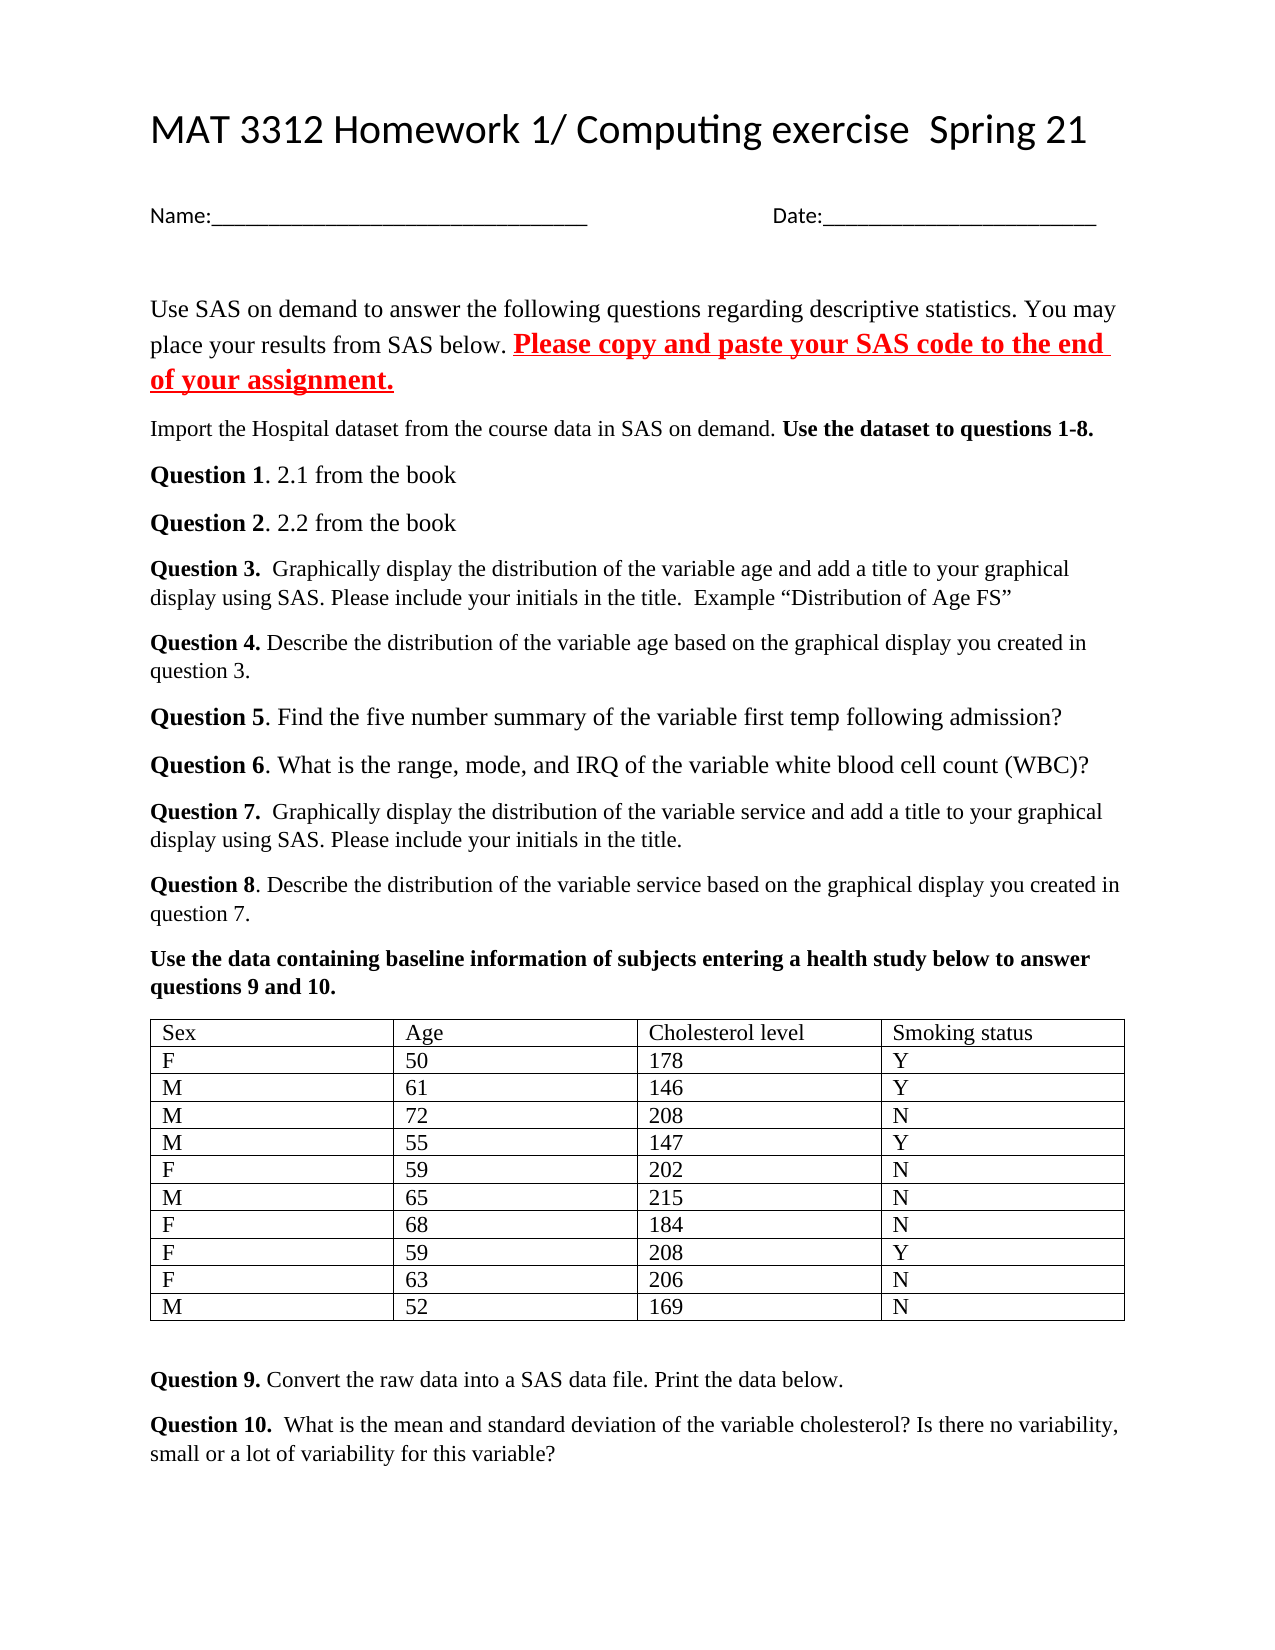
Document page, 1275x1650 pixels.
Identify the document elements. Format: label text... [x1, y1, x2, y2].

table_cell 50 [394, 1047, 637, 1073]
table_cell 184 [638, 1211, 881, 1238]
table_cell M [151, 1074, 393, 1101]
table_cell F [151, 1156, 393, 1183]
table_cell 68 [394, 1211, 637, 1238]
table_cell N [882, 1211, 1124, 1238]
text Question 2. 2.2 from the book [150, 508, 1125, 536]
text Question 7. Graphically display the distribution of the variable service and add a title to your graphical display using SAS. Please include your initials in the title. [150, 798, 1125, 853]
table_header Age [394, 1020, 637, 1046]
table_cell Y [882, 1047, 1124, 1073]
table_cell 146 [638, 1074, 881, 1101]
table_cell N [882, 1102, 1124, 1128]
table_cell 72 [394, 1102, 637, 1128]
text Question 8. Describe the distribution of the variable service based on the graphical display you created in question 7. [150, 871, 1125, 926]
text Use the data containing baseline information of subjects entering a health study below to answer questions 9 and 10. [150, 945, 1125, 1000]
table_header Cholesterol level [638, 1020, 881, 1046]
table_cell Y [882, 1074, 1124, 1101]
table_cell 178 [638, 1047, 881, 1073]
table_cell M [151, 1294, 393, 1320]
text Question 3. Graphically display the distribution of the variable age and add a title to your graphical display using SAS. Please include your initials in the title. Example “Distribution of Age FS” [150, 555, 1125, 610]
table_cell 63 [394, 1266, 637, 1292]
table_cell F [151, 1239, 393, 1265]
table_cell 59 [394, 1156, 637, 1183]
table_cell N [882, 1184, 1124, 1210]
table_header Smoking status [882, 1020, 1124, 1046]
table_cell N [882, 1294, 1124, 1320]
table_cell 61 [394, 1074, 637, 1101]
table_cell 202 [638, 1156, 881, 1183]
table_cell Y [882, 1129, 1124, 1155]
table_cell Y [882, 1239, 1124, 1265]
text Question 1. 2.1 from the book [150, 460, 1125, 489]
table_cell N [882, 1156, 1124, 1183]
table_cell F [151, 1047, 393, 1073]
table_cell 52 [394, 1294, 637, 1320]
table_cell 59 [394, 1239, 637, 1265]
table_cell F [151, 1266, 393, 1292]
table_cell 147 [638, 1129, 881, 1155]
table_cell 65 [394, 1184, 637, 1210]
text Question 9. Convert the raw data into a SAS data file. Print the data below. [150, 1366, 1125, 1392]
text Use SAS on demand to answer the following questions regarding descriptive statistics. You may place your results from SAS below. Please copy and paste your SAS code to the end of your assignment. [150, 294, 1125, 396]
table_cell N [882, 1266, 1124, 1292]
text Question 4. Describe the distribution of the variable age based on the graphical display you created in question 3. [150, 629, 1125, 684]
text Question 5. Find the five number summary of the variable first temp following admission? [150, 702, 1125, 731]
table_cell 215 [638, 1184, 881, 1210]
text Question 10. What is the mean and standard deviation of the variable cholesterol? Is there no variability, small or a lot of variability for this variable? [150, 1411, 1125, 1468]
table_cell 208 [638, 1102, 881, 1128]
text Import the Hospital dataset from the course data in SAS on demand. Use the dataset to questions 1-8. [150, 415, 1125, 441]
text Name:_________________________________ Date:________________________ [150, 201, 1125, 229]
table_cell 169 [638, 1294, 881, 1320]
table_cell M [151, 1102, 393, 1128]
table_cell M [151, 1129, 393, 1155]
table_cell 208 [638, 1239, 881, 1265]
table_cell 206 [638, 1266, 881, 1292]
table_cell M [151, 1184, 393, 1210]
table_header Sex [151, 1020, 393, 1046]
text Question 6. What is the range, mode, and IRQ of the variable white blood cell count (WBC)? [150, 750, 1125, 779]
table_cell F [151, 1211, 393, 1238]
table_cell 55 [394, 1129, 637, 1155]
